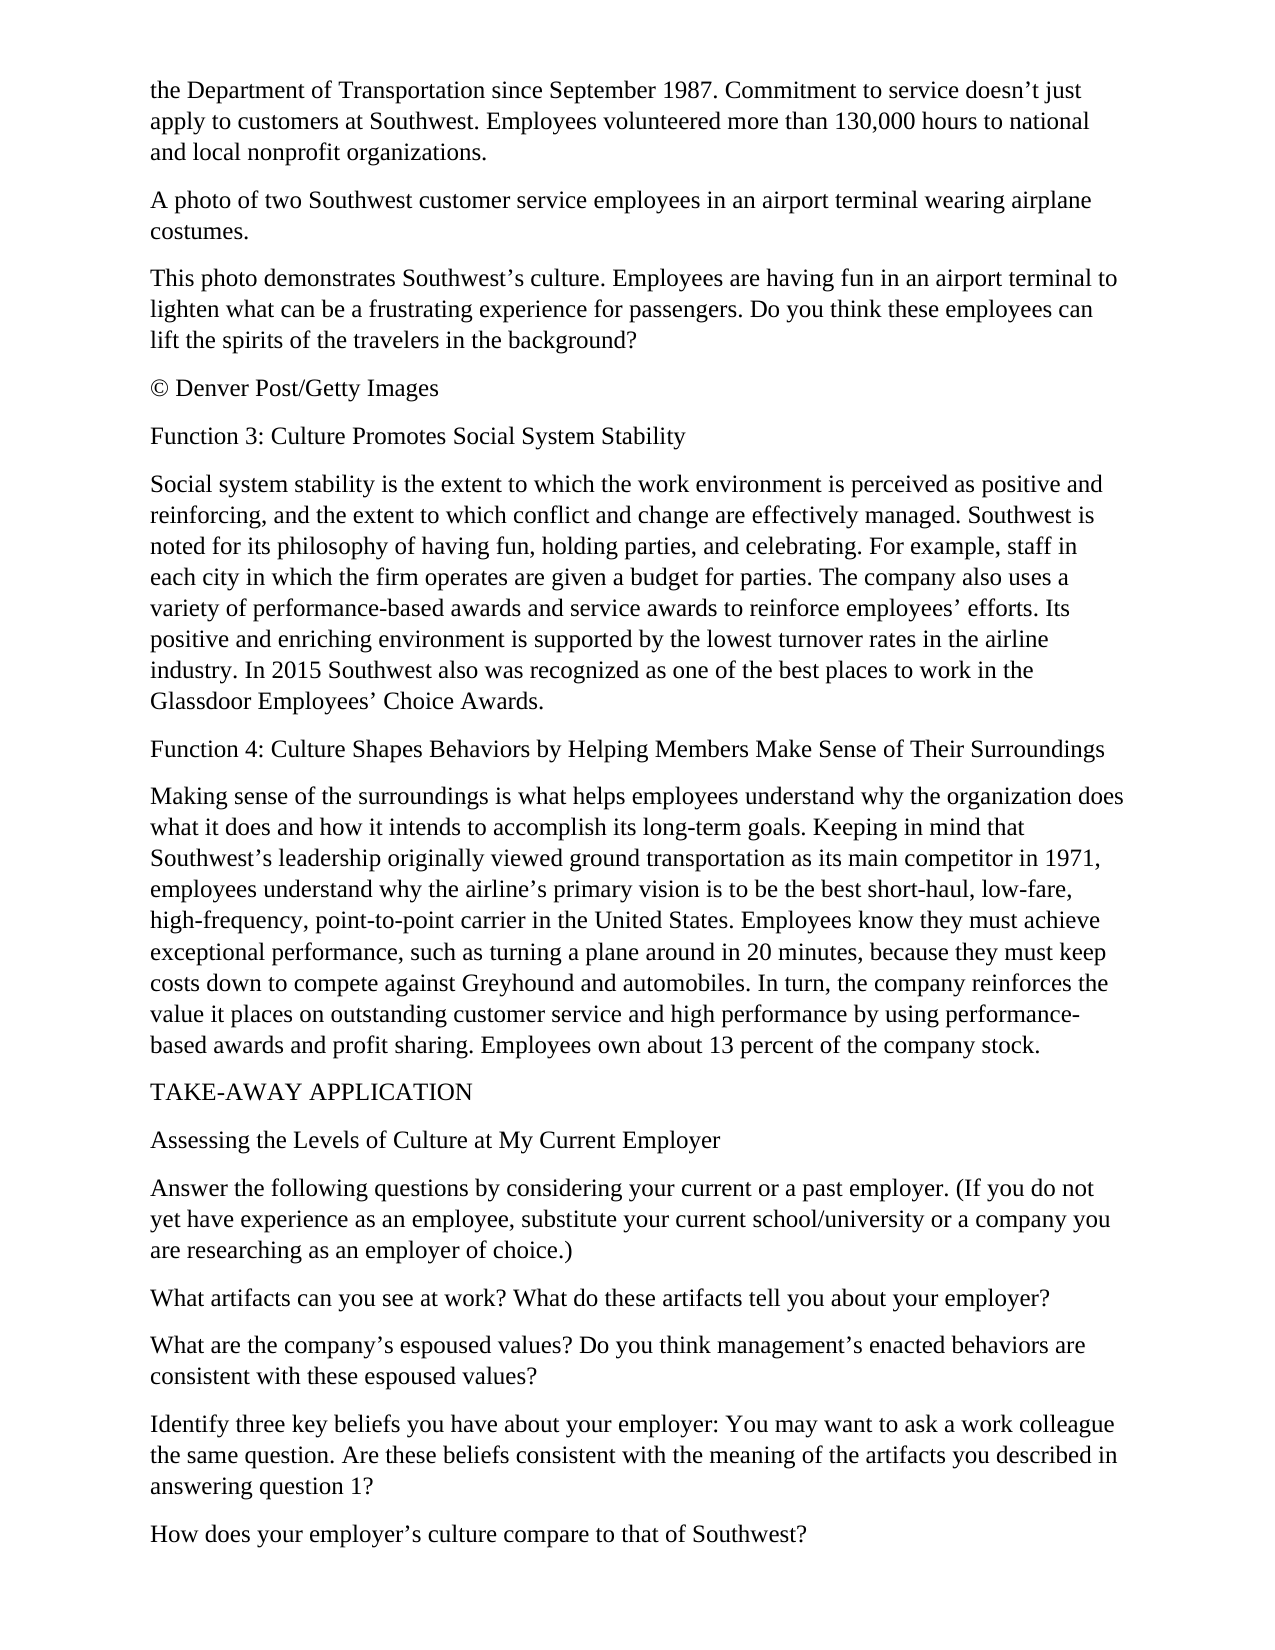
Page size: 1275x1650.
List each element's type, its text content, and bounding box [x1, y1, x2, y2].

text Answer the following questions by considering your current or a past employer. (If you do not yet have experience as an employee, substitute your current school/university or a company you are researching as an employer of choice.) [150, 1173, 1125, 1264]
text Social system stability is the extent to which the work environment is perceived as positive and reinforcing, and the extent to which conflict and change are effectively managed. Southwest is noted for its philosophy of having fun, holding parties, and celebrating. For example, staff in each city in which the firm operates are given a budget for parties. The company also uses a variety of performance-based awards and service awards to reinforce employees’ efforts. Its positive and enriching environment is supported by the lowest turnover rates in the airline industry. In 2015 Southwest also was recognized as one of the best places to work in the Glassdoor Employees’ Choice Awards. [150, 469, 1125, 715]
text What artifacts can you see at work? What do these artifacts tell you about your employer? [150, 1283, 1125, 1311]
text What are the company’s espoused values? Do you think management’s enacted behaviors are consistent with these espoused values? [150, 1330, 1125, 1390]
text Identify three key beliefs you have about your employer: You may want to ask a work colleague the same question. Are these beliefs consistent with the meaning of the artifacts you described in answering question 1? [150, 1409, 1125, 1500]
text This photo demonstrates Southwest’s culture. Employees are having fun in an airport terminal to lighten what can be a frustrating experience for passengers. Do you think these employees can lift the spirits of the travelers in the background? [150, 263, 1125, 354]
text How does your employer’s culture compare to that of Southwest? [150, 1519, 1125, 1548]
text Function 3: Culture Promotes Social System Stability [150, 421, 1125, 450]
text Making sense of the surroundings is what helps employees understand why the organization does what it does and how it intends to accomplish its long-term goals. Keeping in mind that Southwest’s leadership originally viewed ground transportation as its main competitor in 1971, employees understand why the airline’s primary vision is to be the best short-haul, low-fare, high-frequency, point-to-point carrier in the United States. Employees know they must achieve exceptional performance, such as turning a plane around in 20 minutes, because they must keep costs down to compete against Greyhound and automobiles. In turn, the company reinforces the value it places on outstanding customer service and high performance by using performance-based awards and profit sharing. Employees own about 13 percent of the company stock. [150, 781, 1125, 1058]
text Function 4: Culture Shapes Behaviors by Helping Members Make Sense of Their Surroundings [150, 734, 1125, 762]
text A photo of two Southwest customer service employees in an airport terminal wearing airplane costumes. [150, 185, 1125, 244]
text Assessing the Levels of Culture at My Current Employer [150, 1125, 1125, 1154]
text TAKE-AWAY APPLICATION [150, 1077, 1125, 1106]
text © Denver Post/Getty Images [150, 373, 1125, 402]
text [150, 75, 1125, 166]
